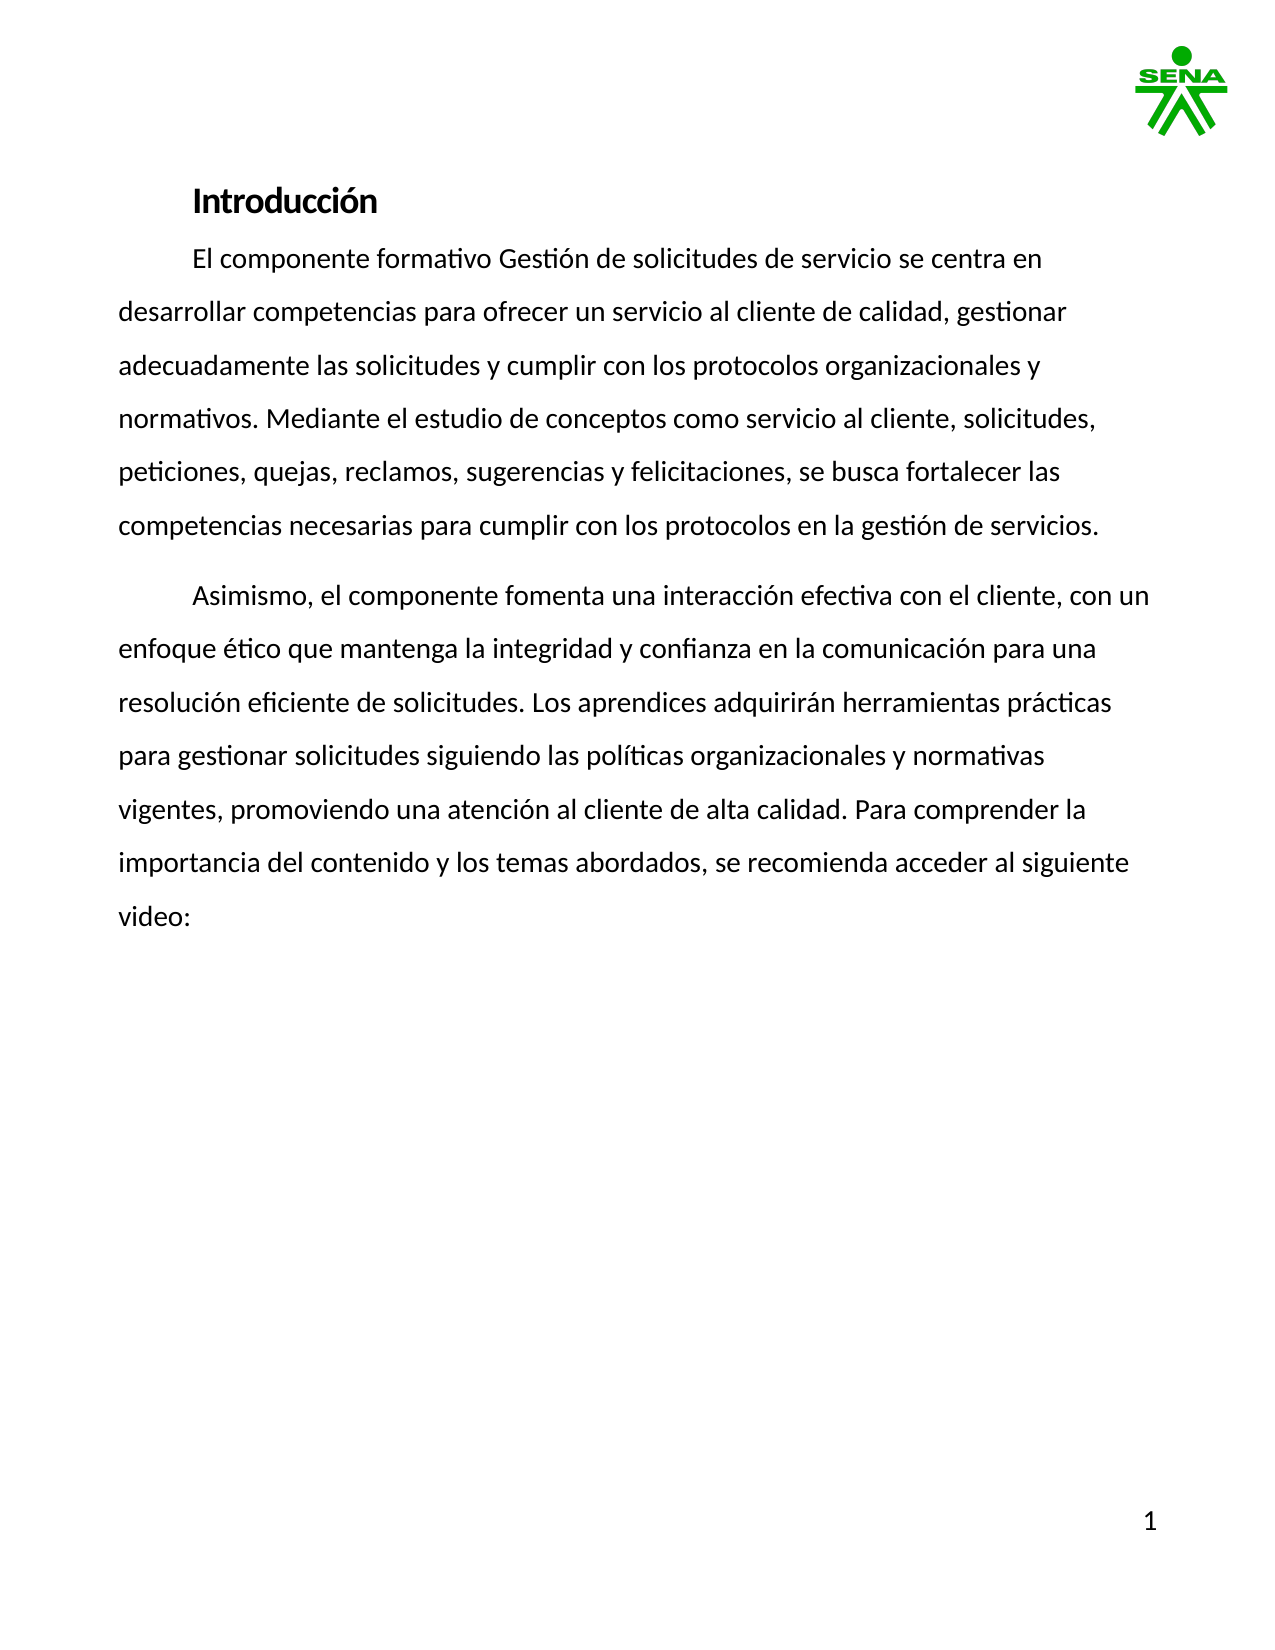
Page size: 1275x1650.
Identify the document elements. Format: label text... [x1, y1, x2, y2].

picture [1135, 46, 1228, 136]
subtitle Introducción [192, 177, 1157, 223]
text El componente formativo Gestión de solicitudes de servicio se centra en desarrollar competencias para ofrecer un servicio al cliente de calidad, gestionar adecuadamente las solicitudes y cumplir con los protocolos organizacionales y normativos. Mediante el estudio de conceptos como servicio al cliente, solicitudes, peticiones, quejas, reclamos, sugerencias y felicitaciones, se busca fortalecer las competencias necesarias para cumplir con los protocolos en la gestión de servicios. [118, 240, 1157, 542]
text Asimismo, el componente fomenta una interacción efectiva con el cliente, con un enfoque ético que mantenga la integridad y confianza en la comunicación para una resolución eficiente de solicitudes. Los aprendices adquirirán herramientas prácticas para gestionar solicitudes siguiendo las políticas organizacionales y normativas vigentes, promoviendo una atención al cliente de alta calidad. Para comprender la importancia del contenido y los temas abordados, se recomienda acceder al siguiente video: [118, 577, 1157, 933]
